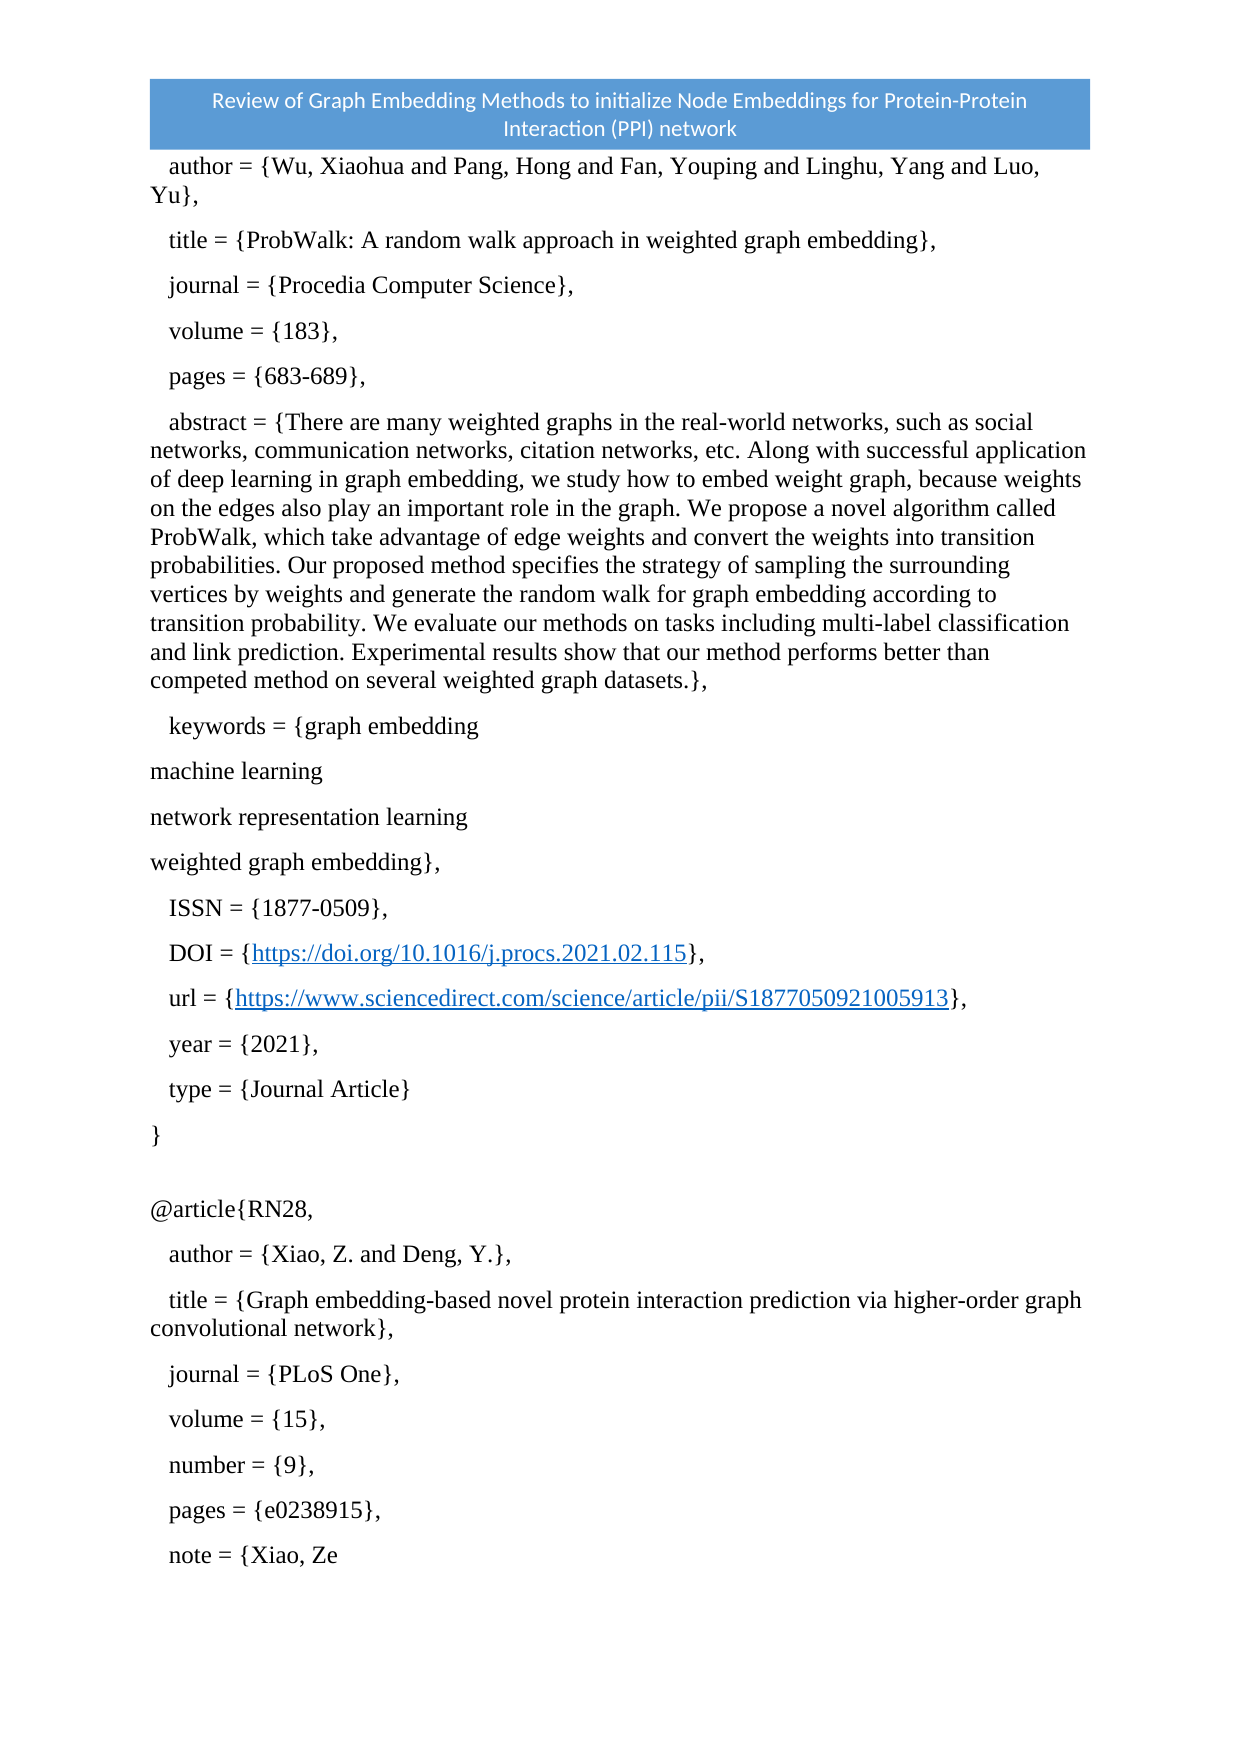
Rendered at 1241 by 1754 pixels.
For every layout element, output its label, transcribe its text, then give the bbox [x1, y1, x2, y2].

text pages = {e0238915}, [150, 1495, 1090, 1524]
text @article{RN28, [150, 1194, 1090, 1223]
text abstract = {There are many weighted graphs in the real-world networks, such as social networks, communication networks, citation networks, etc. Along with successful application of deep learning in graph embedding, we study how to embed weight graph, because weights on the edges also play an important role in the graph. We propose a novel algorithm called ProbWalk, which take advantage of edge weights and convert the weights into transition probabilities. Our proposed method specifies the strategy of sampling the surrounding vertices by weights and generate the random walk for graph embedding according to transition probability. We evaluate our methods on tasks including multi-label classification and link prediction. Experimental results show that our method performs better than competed method on several weighted graph datasets.}, [150, 407, 1090, 694]
text title = {Graph embedding-based novel protein interaction prediction via higher-order graph convolutional network}, [150, 1285, 1090, 1342]
text type = {Journal Article} [150, 1074, 1090, 1103]
text network representation learning [150, 802, 1090, 831]
text note = {Xiao, Ze [150, 1541, 1090, 1569]
text machine learning [150, 756, 1090, 785]
text DOI = {https://doi.org/10.1016/j.procs.2021.02.115}, [150, 938, 1090, 967]
text } [150, 1120, 1090, 1148]
text journal = {PLoS One}, [150, 1359, 1090, 1388]
text keywords = {graph embedding [150, 711, 1090, 740]
text number = {9}, [150, 1450, 1090, 1478]
text volume = {183}, [150, 316, 1090, 345]
text volume = {15}, [150, 1404, 1090, 1433]
text author = {Wu, Xiaohua and Pang, Hong and Fan, Youping and Linghu, Yang and Luo, Yu}, [150, 150, 1090, 208]
text journal = {Procedia Computer Science}, [150, 271, 1090, 299]
text ISSN = {1877-0509}, [150, 893, 1090, 921]
text pages = {683-689}, [150, 361, 1090, 390]
text author = {Xiao, Z. and Deng, Y.}, [150, 1239, 1090, 1268]
text year = {2021}, [150, 1029, 1090, 1058]
text title = {ProbWalk: A random walk approach in weighted graph embedding}, [150, 225, 1090, 254]
text weighted graph embedding}, [150, 847, 1090, 876]
text url = {https://www.sciencedirect.com/science/article/pii/S1877050921005913}, [150, 983, 1090, 1012]
